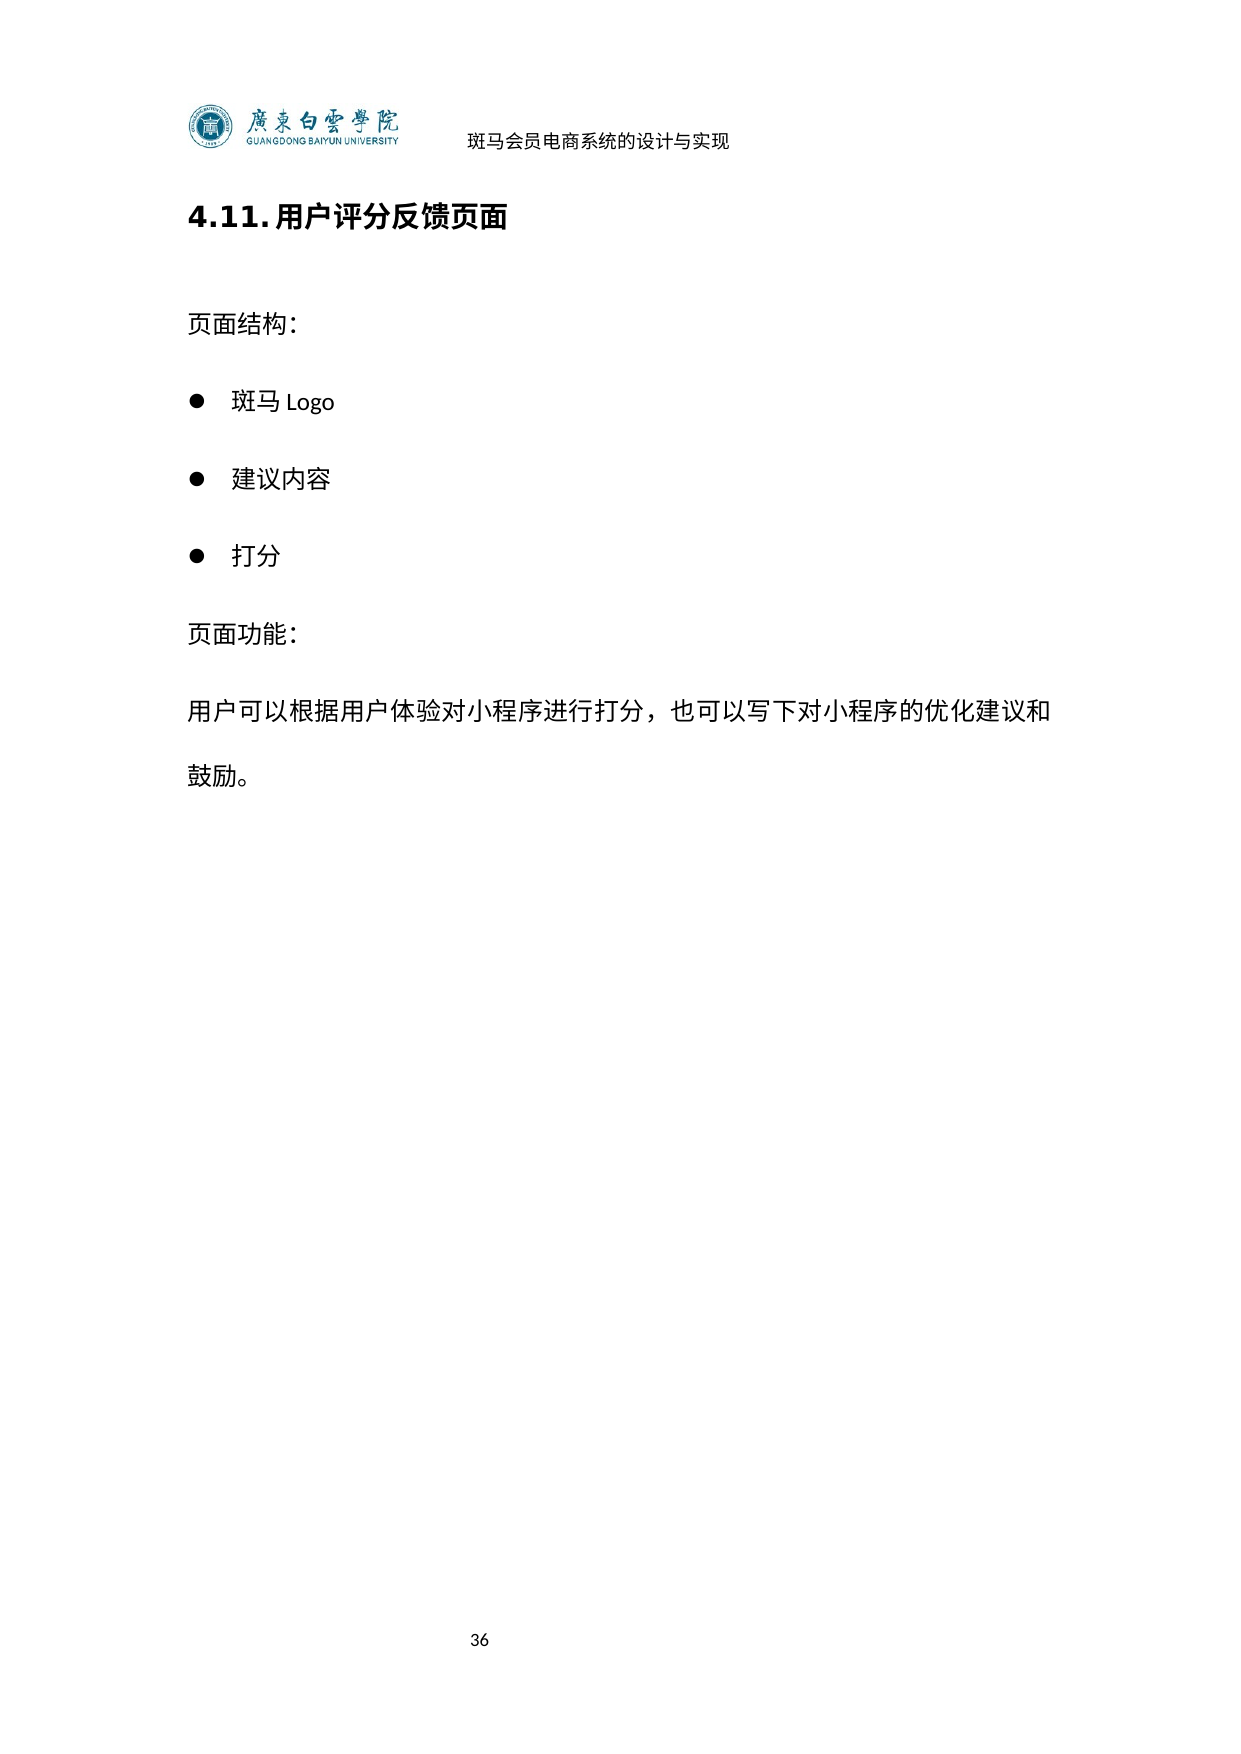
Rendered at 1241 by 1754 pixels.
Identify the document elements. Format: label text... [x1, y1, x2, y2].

subtitle 用户评分反馈页面 [187, 182, 1053, 247]
text 页面结构： [187, 290, 1053, 355]
picture [187, 103, 400, 149]
text 用户可以根据用户体验对小程序进行打分，也可以写下对小程序的优化建议和鼓励。 [187, 677, 1053, 807]
list 斑马Logo [187, 367, 1053, 432]
list 建议内容 [187, 445, 1053, 510]
list 打分 [187, 522, 1053, 587]
list 页面功能： [187, 600, 1053, 665]
